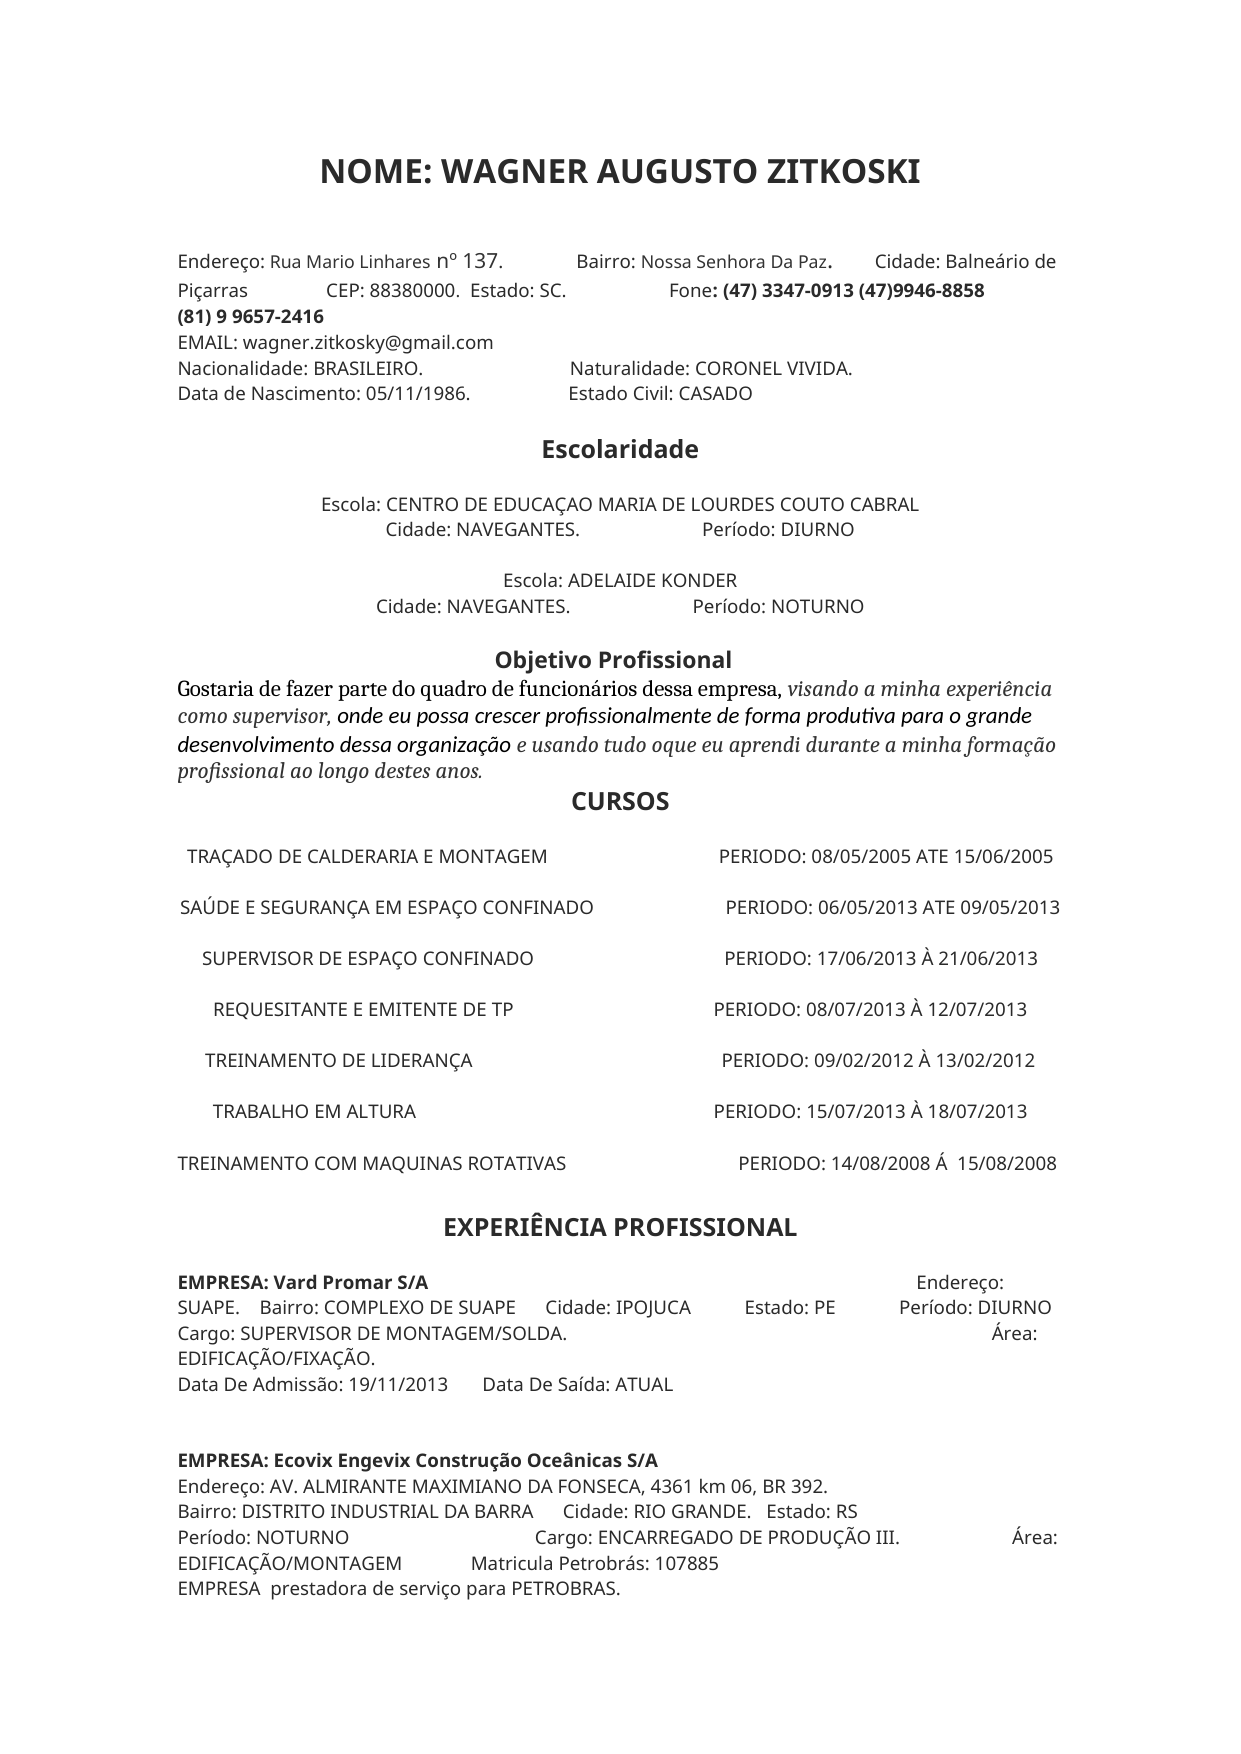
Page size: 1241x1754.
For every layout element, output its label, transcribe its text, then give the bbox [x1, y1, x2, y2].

text Gostaria de fazer parte do quadro de funcionários dessa empresa, visando a minha experiência como supervisor, onde eu possa crescer profissionalmente de forma produtiva para o grande desenvolvimento dessa organização e usando tudo oque eu aprendi durante a minha formação profissional ao longo destes anos. [177, 675, 1063, 784]
text TRAÇADO DE CALDERARIA E MONTAGEM PERIODO: 08/05/2005 ATE 15/06/2005 [177, 844, 1063, 869]
text Escolaridade [177, 431, 1063, 465]
text Objetivo Profissional [177, 644, 1063, 675]
text Data De Admissão: 19/11/2013 Data De Saída: ATUAL [177, 1371, 1063, 1397]
text CURSOS [177, 784, 1063, 818]
text EMAIL: wagner.zitkosky@gmail.com [177, 329, 1063, 355]
text Endereço: Rua Mario Linhares nº 137. Bairro: Nossa Senhora Da Paz. Cidade: Balneário de Piçarras CEP: 88380000. Estado: SC. Fone: (47) 3347-0913 (47)9946-8858 (81) 9 9657-2416 [177, 244, 1063, 329]
text Data de Nascimento: 05/11/1986. Estado Civil: CASADO [177, 380, 1063, 406]
text SAÚDE E SEGURANÇA EM ESPAÇO CONFINADO PERIODO: 06/05/2013 ATE 09/05/2013 [177, 895, 1063, 920]
text REQUESITANTE E EMITENTE DE TP PERIODO: 08/07/2013 À 12/07/2013 [177, 997, 1063, 1022]
text Escola: ADELAIDE KONDER [177, 567, 1063, 593]
text EMPRESA: Vard Promar S/A Endereço: SUAPE. Bairro: COMPLEXO DE SUAPE Cidade: IPOJUCA Estado: PE Período: DIURNO Cargo: SUPERVISOR DE MONTAGEM/SOLDA. Área: EDIFICAÇÃO/FIXAÇÃO. [177, 1269, 1063, 1371]
text EMPRESA: Ecovix Engevix Construção Oceânicas S/A [177, 1448, 1063, 1473]
text TREINAMENTO DE LIDERANÇA PERIODO: 09/02/2012 À 13/02/2012 [177, 1048, 1063, 1073]
text Cidade: NAVEGANTES. Período: DIURNO [177, 516, 1063, 542]
text Nacionalidade: BRASILEIRO. Naturalidade: CORONEL VIVIDA. [177, 355, 1063, 380]
text Cidade: NAVEGANTES. Período: NOTURNO [177, 593, 1063, 618]
text Endereço: AV. ALMIRANTE MAXIMIANO DA FONSECA, 4361 km 06, BR 392. [177, 1473, 1063, 1499]
text Escola: CENTRO DE EDUCAÇAO MARIA DE LOURDES COUTO CABRAL [177, 491, 1063, 516]
text TRABALHO EM ALTURA PERIODO: 15/07/2013 À 18/07/2013 [177, 1099, 1063, 1124]
text EMPRESA prestadora de serviço para PETROBRAS. [177, 1575, 1063, 1601]
text SUPERVISOR DE ESPAÇO CONFINADO PERIODO: 17/06/2013 À 21/06/2013 [177, 946, 1063, 971]
text Período: NOTURNO Cargo: ENCARREGADO DE PRODUÇÃO III. Área: EDIFICAÇÃO/MONTAGEM Matricula Petrobrás: 107885 [177, 1524, 1063, 1575]
text TREINAMENTO COM MAQUINAS ROTATIVAS PERIODO: 14/08/2008 Á 15/08/2008 [177, 1150, 1063, 1175]
text NOME: WAGNER AUGUSTO ZITKOSKI [177, 148, 1063, 193]
text EXPERIÊNCIA PROFISSIONAL [177, 1209, 1063, 1243]
text Bairro: DISTRITO INDUSTRIAL DA BARRA Cidade: RIO GRANDE. Estado: RS [177, 1499, 1063, 1524]
